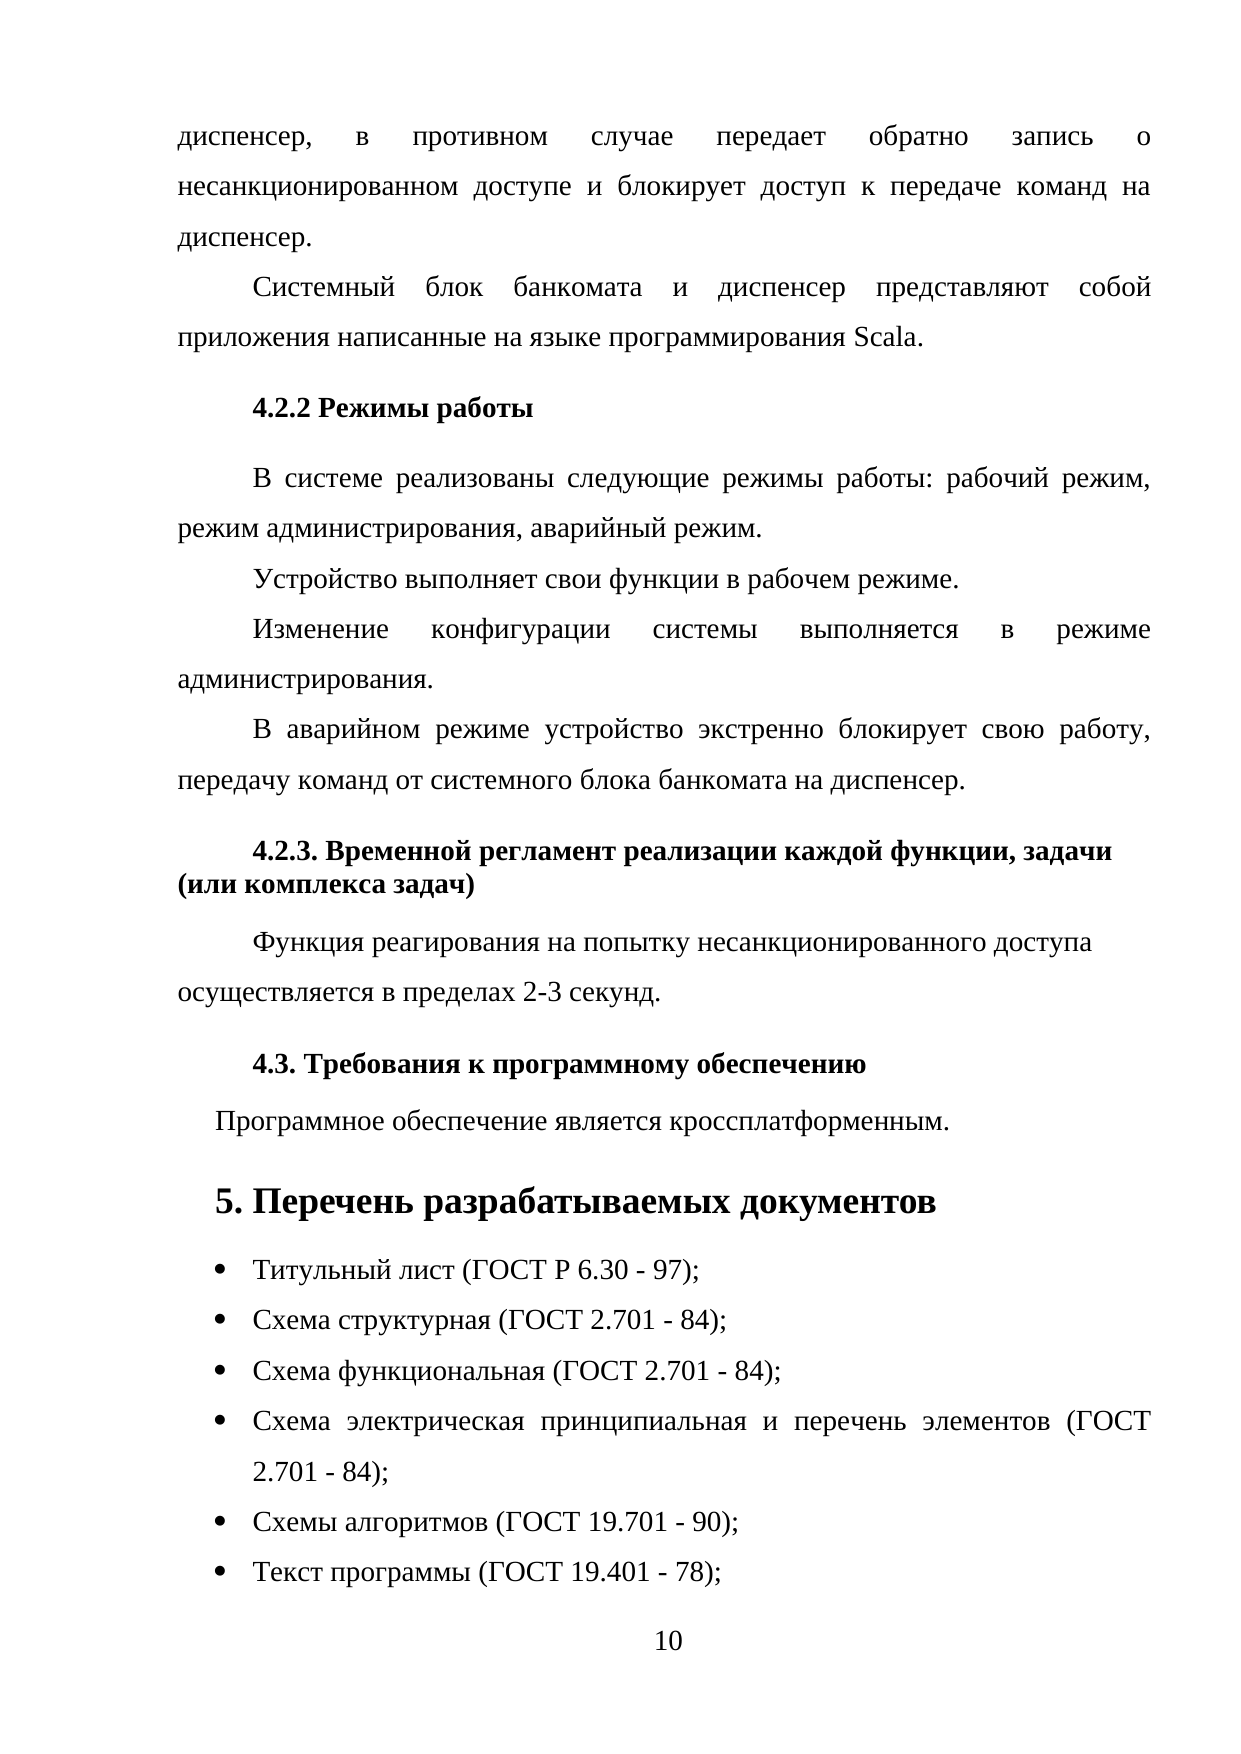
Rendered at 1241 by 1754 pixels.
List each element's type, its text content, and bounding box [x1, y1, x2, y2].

list Текст программы (ГОСТ 19.401 - 78); [215, 1554, 1152, 1588]
text Программное обеспечение является кроссплатформенным. [177, 1103, 1152, 1137]
list В аварийном режиме устройство экстренно блокирует свою работу, передачу команд от системного блока банкомата на диспенсер. [177, 712, 1152, 796]
text Функция реагирования на попытку несанкционированного доступа осуществляется в пределах 2-3 секунд. [177, 924, 1152, 1008]
subtitle 4.2.3. Временной регламент реализации каждой функции, задачи (или комплекса задач) [177, 833, 1152, 900]
subtitle Перечень разрабатываемых документов [215, 1179, 1152, 1222]
list Схемы алгоритмов (ГОСТ 19.701 - 90); [215, 1504, 1152, 1538]
list Схема электрическая принципиальная и перечень элементов (ГОСТ 2.701 - 84); [215, 1403, 1152, 1487]
list Титульный лист (ГОСТ Р 6.30 - 97); [215, 1252, 1152, 1286]
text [177, 118, 1152, 252]
list Схема структурная (ГОСТ 2.701 - 84); [215, 1302, 1152, 1336]
list Устройство выполняет свои функции в рабочем режиме. [177, 561, 1152, 594]
text Системный блок банкомата и диспенсер представляют собой приложения написанные на языке программирования Scala. [177, 269, 1152, 353]
subtitle 4.2.2 Режимы работы [177, 391, 1152, 424]
list В системе реализованы следующие режимы работы: рабочий режим, режим администрирования, аварийный режим. [177, 460, 1152, 544]
text Изменение конфигурации системы выполняется в режиме администрирования. [177, 611, 1152, 695]
list Схема функциональная (ГОСТ 2.701 - 84); [215, 1353, 1152, 1387]
subtitle 4.3. Требования к программному обеспечению [177, 1046, 1152, 1079]
